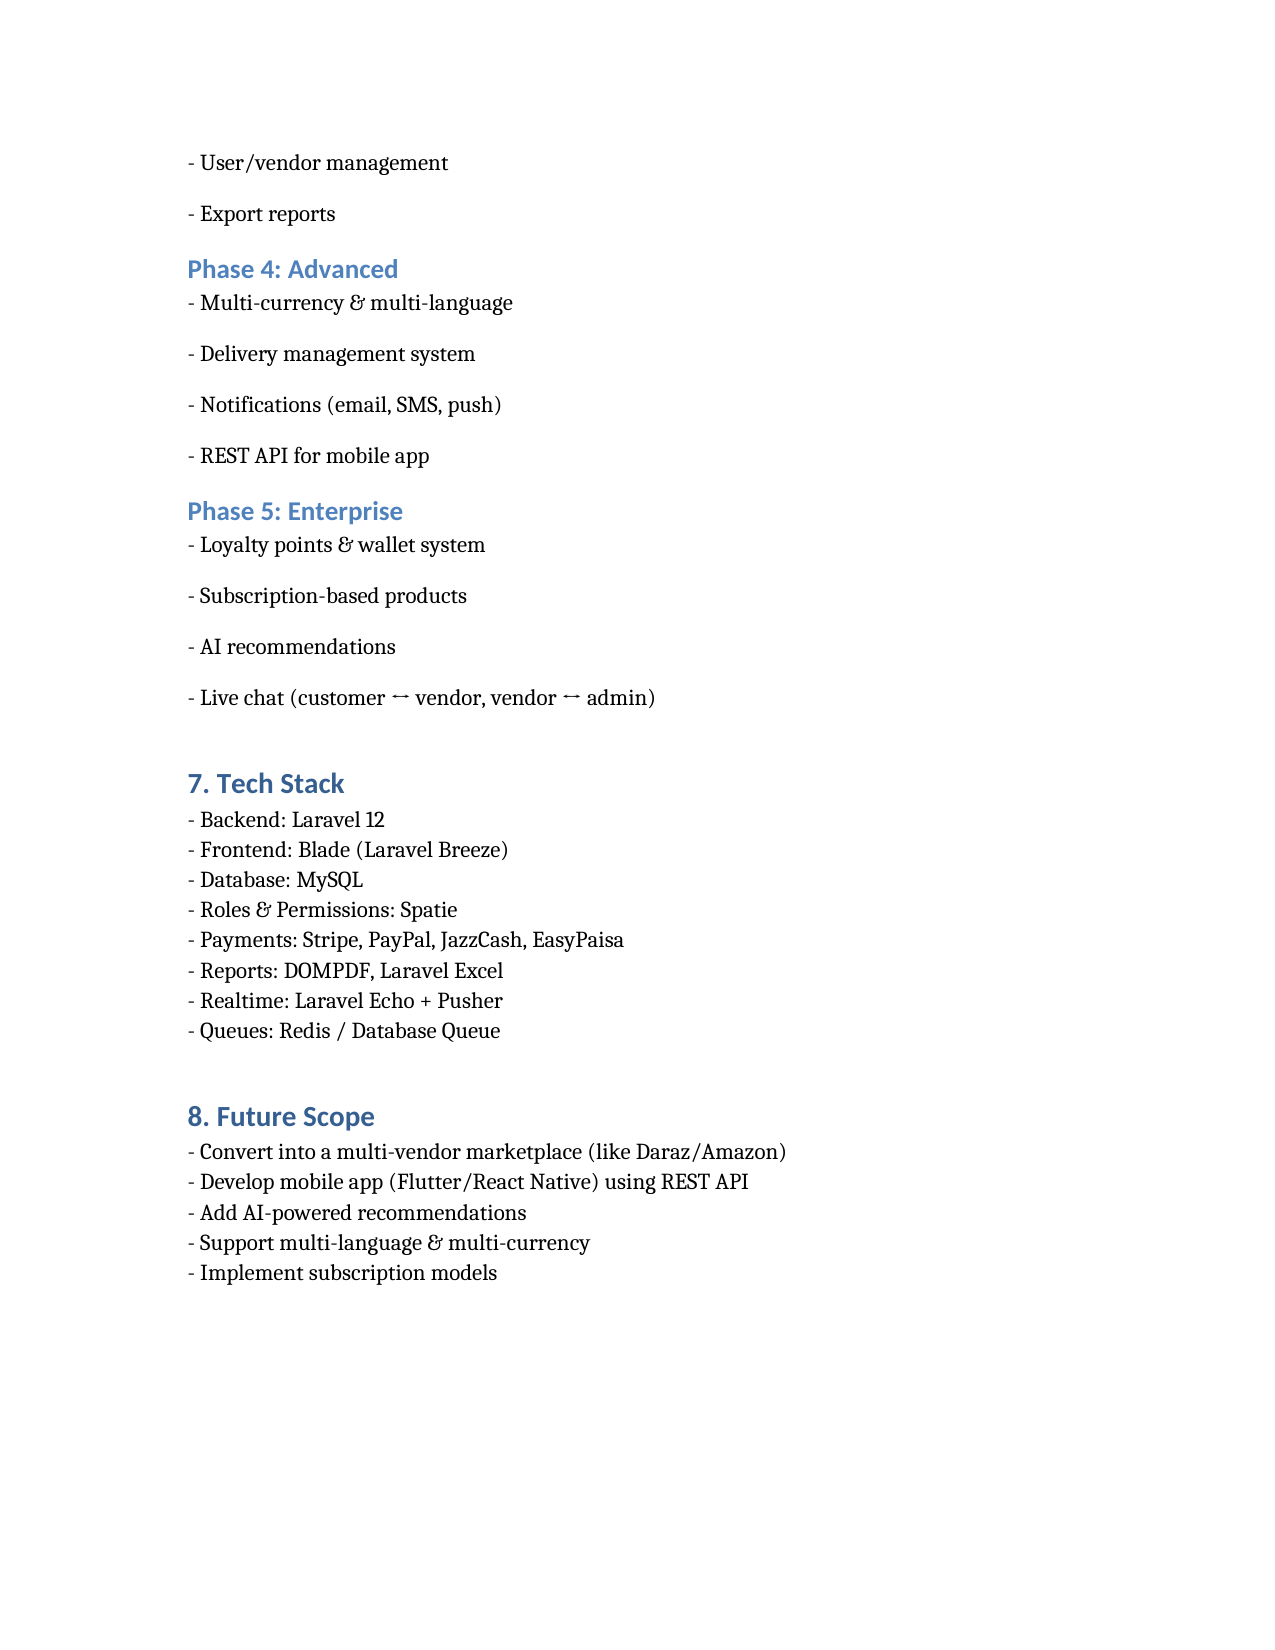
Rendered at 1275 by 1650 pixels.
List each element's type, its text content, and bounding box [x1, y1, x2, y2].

text - Backend: Laravel 12 - Frontend: Blade (Laravel Breeze) - Database: MySQL - Roles & Permissions: Spatie - Payments: Stripe, PayPal, JazzCash, EasyPaisa - Reports: DOMPDF, Laravel Excel - Realtime: Laravel Echo + Pusher - Queues: Redis / Database Queue [187, 806, 1087, 1044]
text - Convert into a multi-vendor marketplace (like Daraz/Amazon) - Develop mobile app (Flutter/React Native) using REST API - Add AI-powered recommendations - Support multi-language & multi-currency - Implement subscription models [187, 1139, 1087, 1286]
text - Delivery management system [187, 341, 1087, 367]
subtitle 7. Tech Stack [187, 765, 1087, 801]
text - Loyalty points & wallet system [187, 532, 1087, 558]
text - Live chat (customer ↔ vendor, vendor ↔ admin) [187, 685, 1087, 712]
subtitle Phase 5: Enterprise [187, 494, 1087, 527]
subtitle Phase 4: Advanced [187, 252, 1087, 285]
text - Multi-currency & multi-language [187, 290, 1087, 316]
text - REST API for mobile app [187, 443, 1087, 469]
text - User/vendor management [187, 150, 1087, 176]
text - Subscription-based products [187, 583, 1087, 609]
text - Export reports [187, 201, 1087, 227]
text - Notifications (email, SMS, push) [187, 392, 1087, 418]
text - AI recommendations [187, 634, 1087, 661]
subtitle 8. Future Scope [187, 1098, 1087, 1134]
